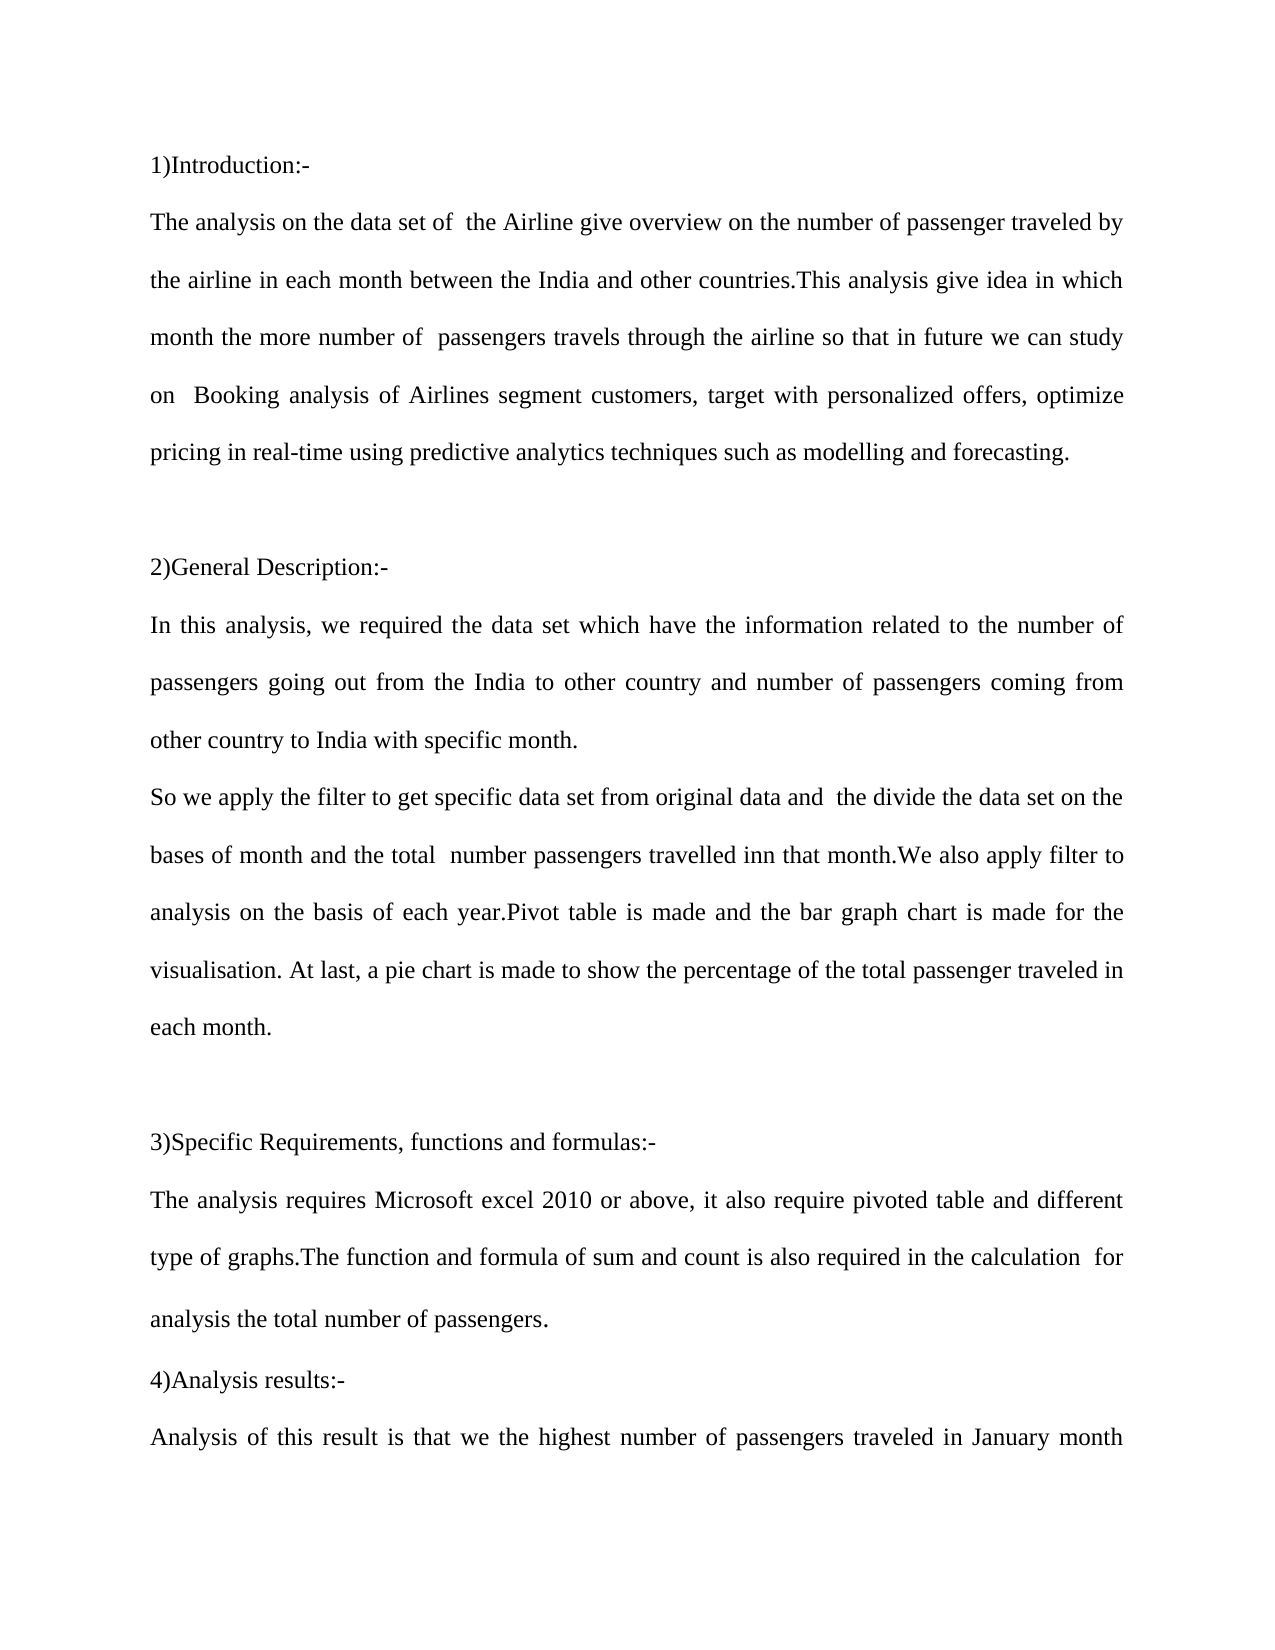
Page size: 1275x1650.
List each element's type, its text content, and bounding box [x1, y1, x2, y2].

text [150, 1422, 1125, 1451]
list The analysis on the data set of the Airline give overview on the number of passenger traveled by the airline in each month between the India and other countries.This analysis give idea in which month the more number of passengers travels through the airline so that in future we can study on Booking analysis of Airlines segment customers, target with personalized offers, optimize pricing in real-time using predictive analytics techniques such as modelling and forecasting. [150, 207, 1125, 466]
list In this analysis, we required the data set which have the information related to the number of passengers going out from the India to other country and number of passengers coming from other country to India with specific month. [150, 610, 1125, 754]
list So we apply the filter to get specific data set from original data and the divide the data set on the bases of month and the total number passengers travelled inn that month.We also apply filter to analysis on the basis of each year.Pivot table is made and the bar graph chart is made for the visualisation. At last, a pie chart is made to show the percentage of the total passenger traveled in each month. [150, 782, 1125, 1041]
list 3)Specific Requirements, functions and formulas:- [150, 1127, 1125, 1156]
list 4)Analysis results:- [150, 1365, 1125, 1393]
list The analysis requires Microsoft excel 2010 or above, it also require pivoted table and different type of graphs.The function and formula of sum and count is also required in the calculation for analysis the total number of passengers. [150, 1185, 1125, 1333]
list 2)General Description:- [150, 552, 1125, 581]
list 1)Introduction:- [150, 150, 1125, 179]
